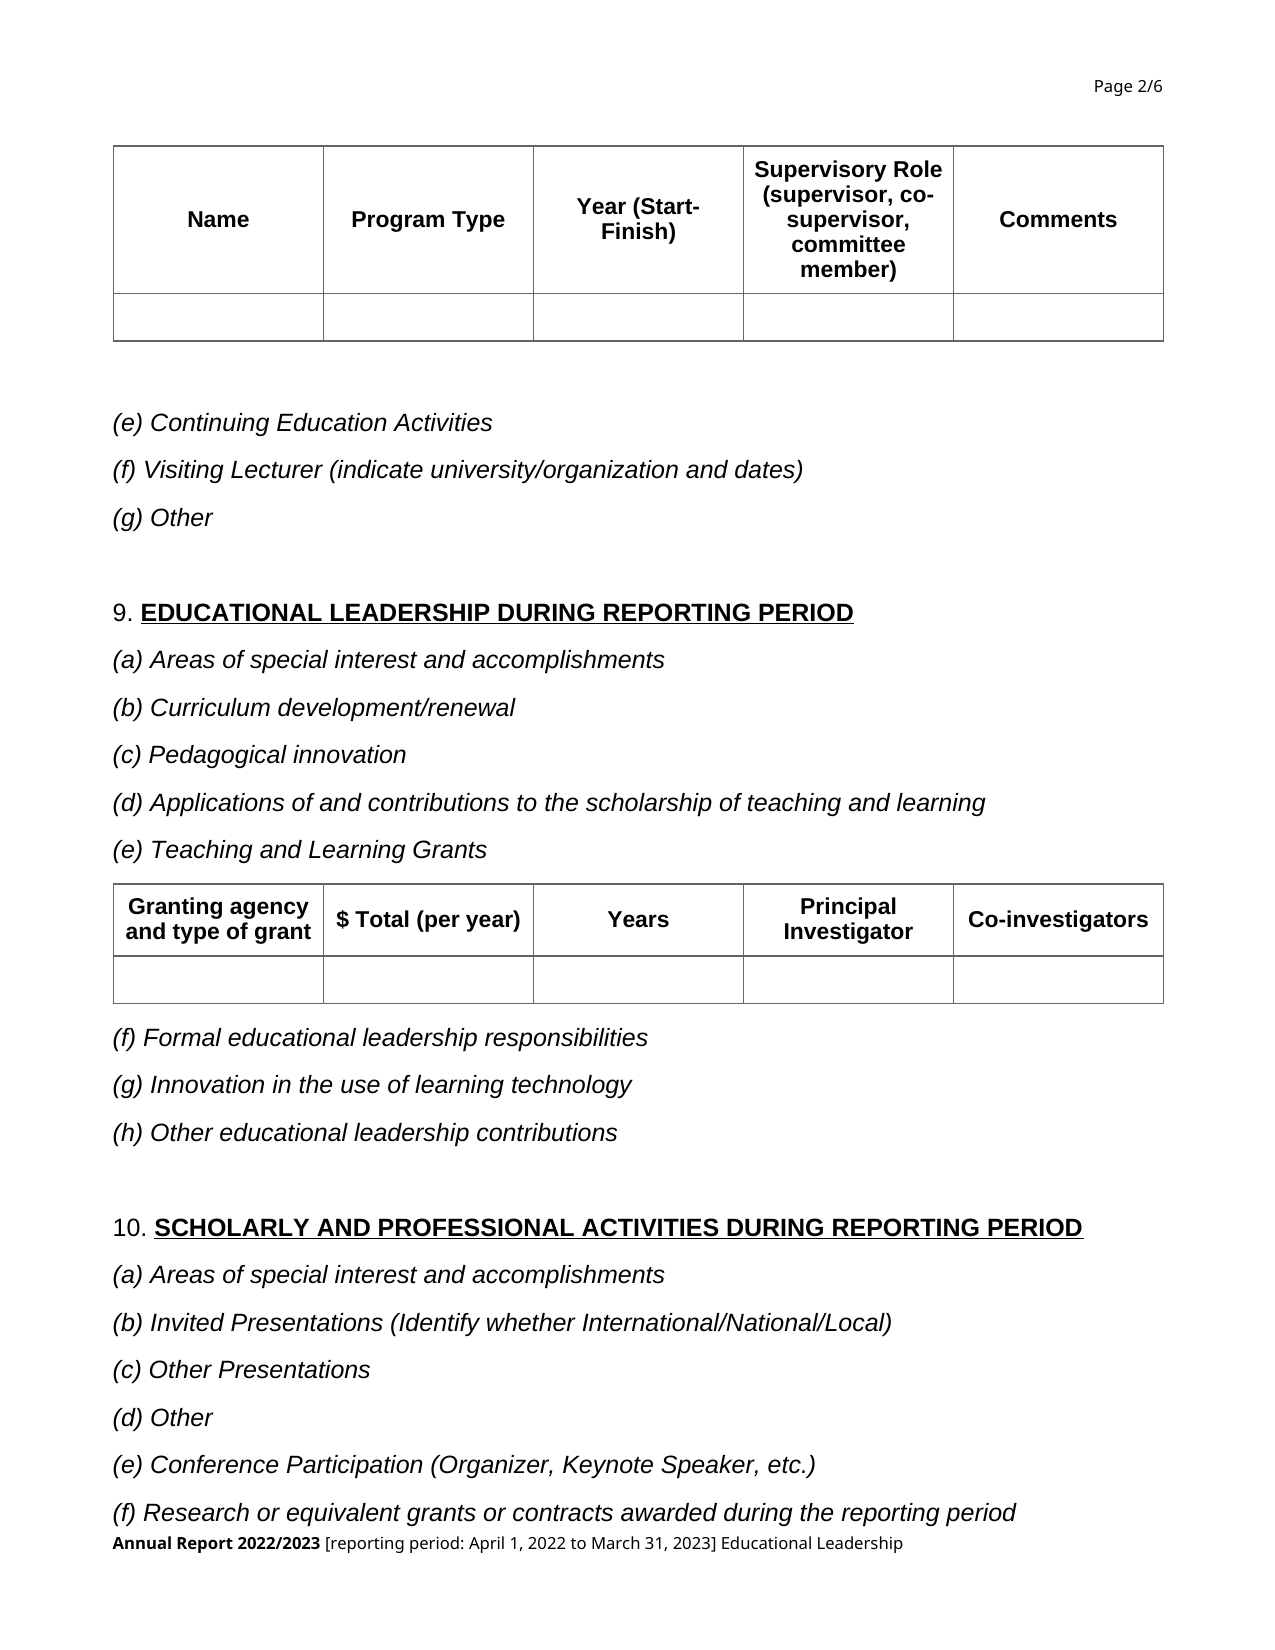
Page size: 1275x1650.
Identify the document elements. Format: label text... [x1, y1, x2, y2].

table_header Years [534, 885, 743, 955]
text (f) Formal educational leadership responsibilities [112, 1023, 1162, 1052]
table_header Principal Investigator [744, 885, 953, 955]
text (g) Other [112, 503, 1162, 532]
text (e) Continuing Education Activities [112, 408, 1162, 437]
text (a) Areas of special interest and accomplishments [112, 645, 1162, 674]
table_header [744, 147, 953, 293]
table_cell [534, 957, 743, 1003]
text (f) Research or equivalent grants or contracts awarded during the reporting period [112, 1498, 1162, 1527]
table_cell [534, 294, 743, 340]
table_cell [114, 957, 323, 1003]
text (f) Visiting Lecturer (indicate university/organization and dates) [112, 455, 1162, 484]
text 9. EDUCATIONAL LEADERSHIP DURING REPORTING PERIOD [112, 598, 1162, 627]
text (b) Invited Presentations (Identify whether International/National/Local) [112, 1308, 1162, 1337]
table_header Granting agency and type of grant [114, 885, 323, 955]
table_header Year (Start-Finish) [534, 147, 743, 293]
table_header $ Total (per year) [324, 885, 533, 955]
table_header Comments [954, 147, 1163, 293]
text (e) Conference Participation (Organizer, Keynote Speaker, etc.) [112, 1450, 1162, 1479]
text (d) Other [112, 1403, 1162, 1432]
text (d) Applications of and contributions to the scholarship of teaching and learning [112, 788, 1162, 817]
table_cell [114, 294, 323, 340]
table_cell [954, 294, 1163, 340]
table_header Program Type [324, 147, 533, 293]
text (a) Areas of special interest and accomplishments [112, 1260, 1162, 1289]
text 10. SCHOLARLY AND PROFESSIONAL ACTIVITIES DURING REPORTING PERIOD [112, 1213, 1162, 1242]
text (e) Teaching and Learning Grants [112, 835, 1162, 864]
table_cell [744, 294, 953, 340]
table_header Name [114, 147, 323, 293]
text (c) Pedagogical innovation [112, 740, 1162, 769]
table_cell [954, 957, 1163, 1003]
text (h) Other educational leadership contributions [112, 1118, 1162, 1147]
text (b) Curriculum development/renewal [112, 693, 1162, 722]
table_cell [324, 957, 533, 1003]
table_header Co-investigators [954, 885, 1163, 955]
table_cell [324, 294, 533, 340]
text (g) Innovation in the use of learning technology [112, 1070, 1162, 1099]
text (c) Other Presentations [112, 1355, 1162, 1384]
table_cell [744, 957, 953, 1003]
